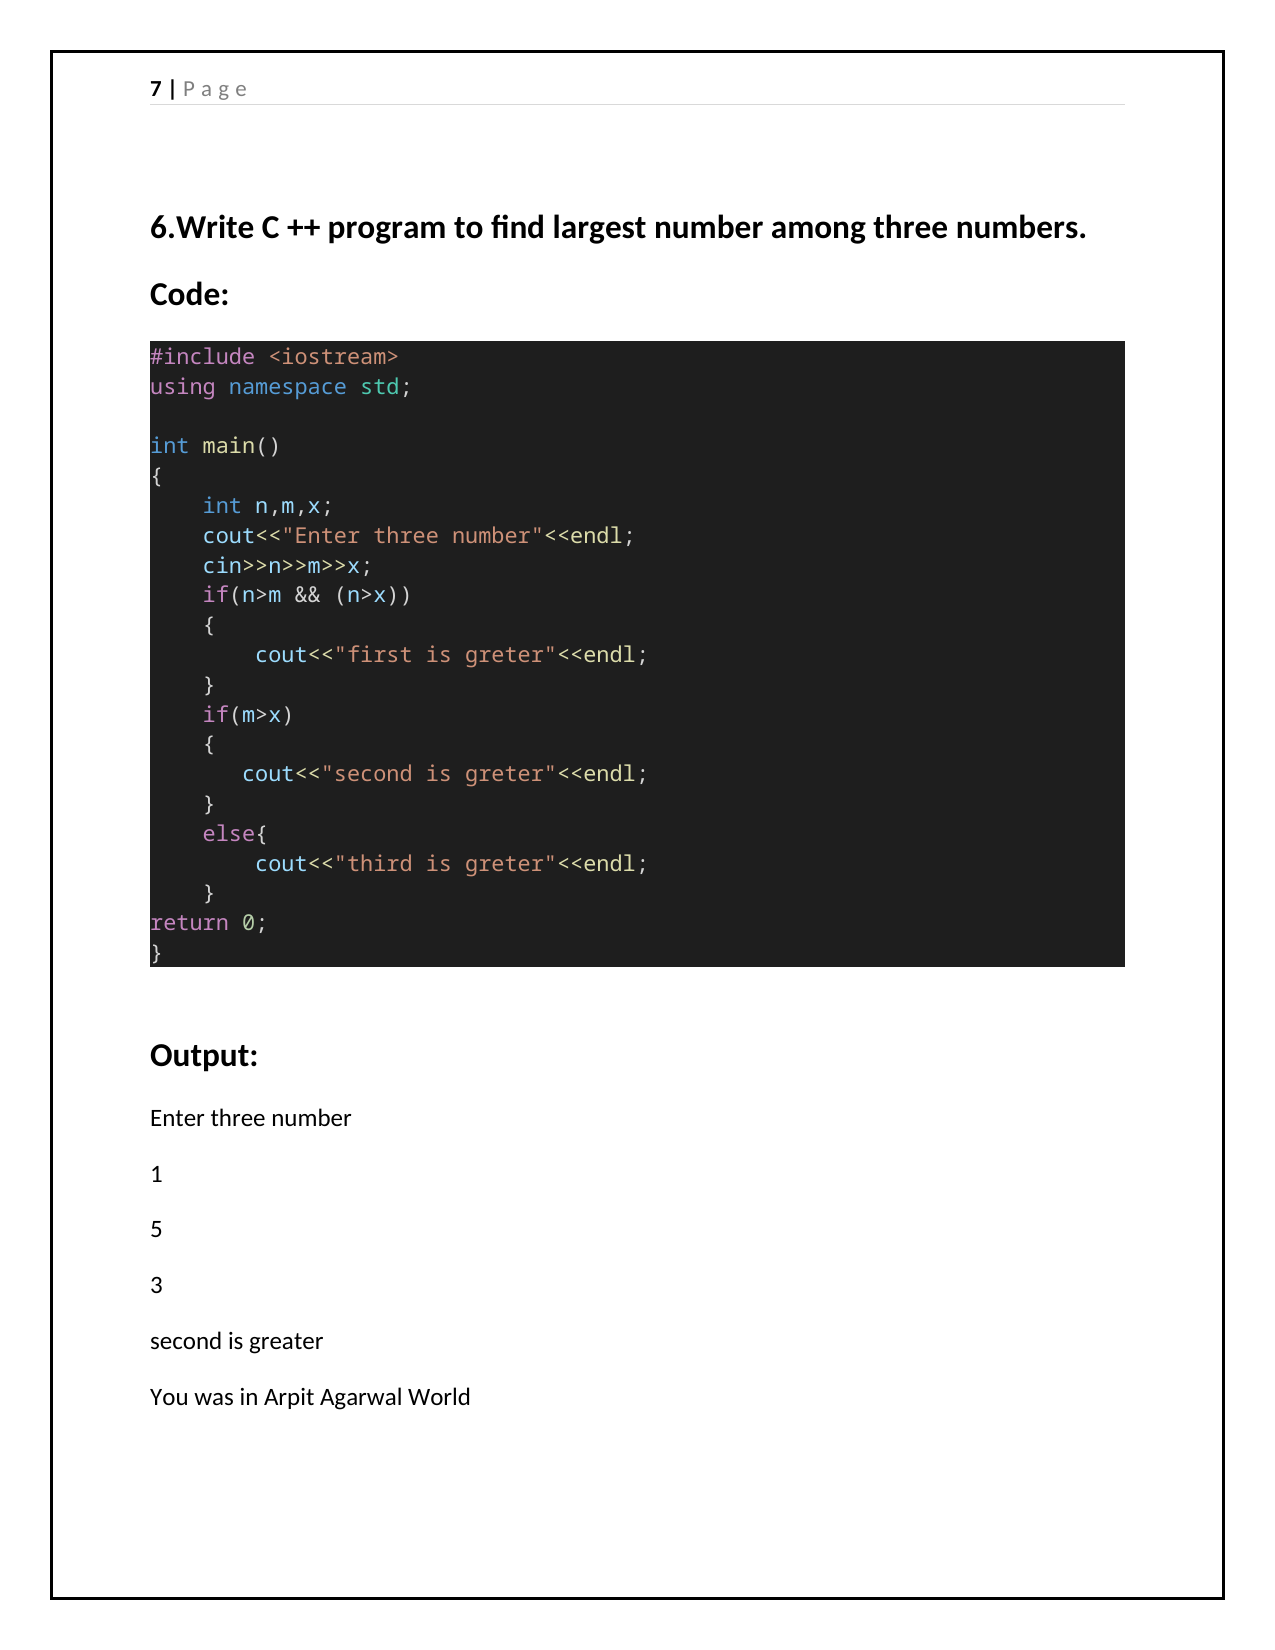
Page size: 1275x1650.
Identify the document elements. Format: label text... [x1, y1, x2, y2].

text { [150, 609, 1125, 639]
text } [150, 669, 1125, 698]
text int n,m,x; [150, 490, 1125, 520]
text int main() [150, 430, 1125, 460]
text #include <iostream> [150, 341, 1125, 371]
text if(n>m && (n>x)) [150, 579, 1125, 609]
text Output: [150, 1034, 1125, 1075]
text { [150, 460, 1125, 490]
text return 0; [150, 907, 1125, 937]
text cout<<"second is greter"<<endl; [150, 758, 1125, 788]
text Code: [150, 273, 1125, 314]
text 6.Write C ++ program to find largest number among three numbers. [150, 206, 1125, 247]
text You was in Arpit Agarwal World [150, 1381, 1125, 1412]
text 3 [150, 1269, 1125, 1300]
text using namespace std; [150, 371, 1125, 401]
text } [150, 788, 1125, 818]
text { [150, 728, 1125, 758]
text cout<<"Enter three number"<<endl; [150, 520, 1125, 549]
text } [150, 877, 1125, 907]
text cout<<"third is greter"<<endl; [150, 847, 1125, 877]
text cout<<"first is greter"<<endl; [150, 639, 1125, 669]
text cin>>n>>m>>x; [150, 549, 1125, 579]
text else{ [150, 818, 1125, 847]
text Enter three number [150, 1102, 1125, 1132]
text if(m>x) [150, 698, 1125, 728]
text 1 [150, 1158, 1125, 1188]
text } [150, 937, 1125, 967]
text 5 [150, 1213, 1125, 1244]
text second is greater [150, 1325, 1125, 1356]
